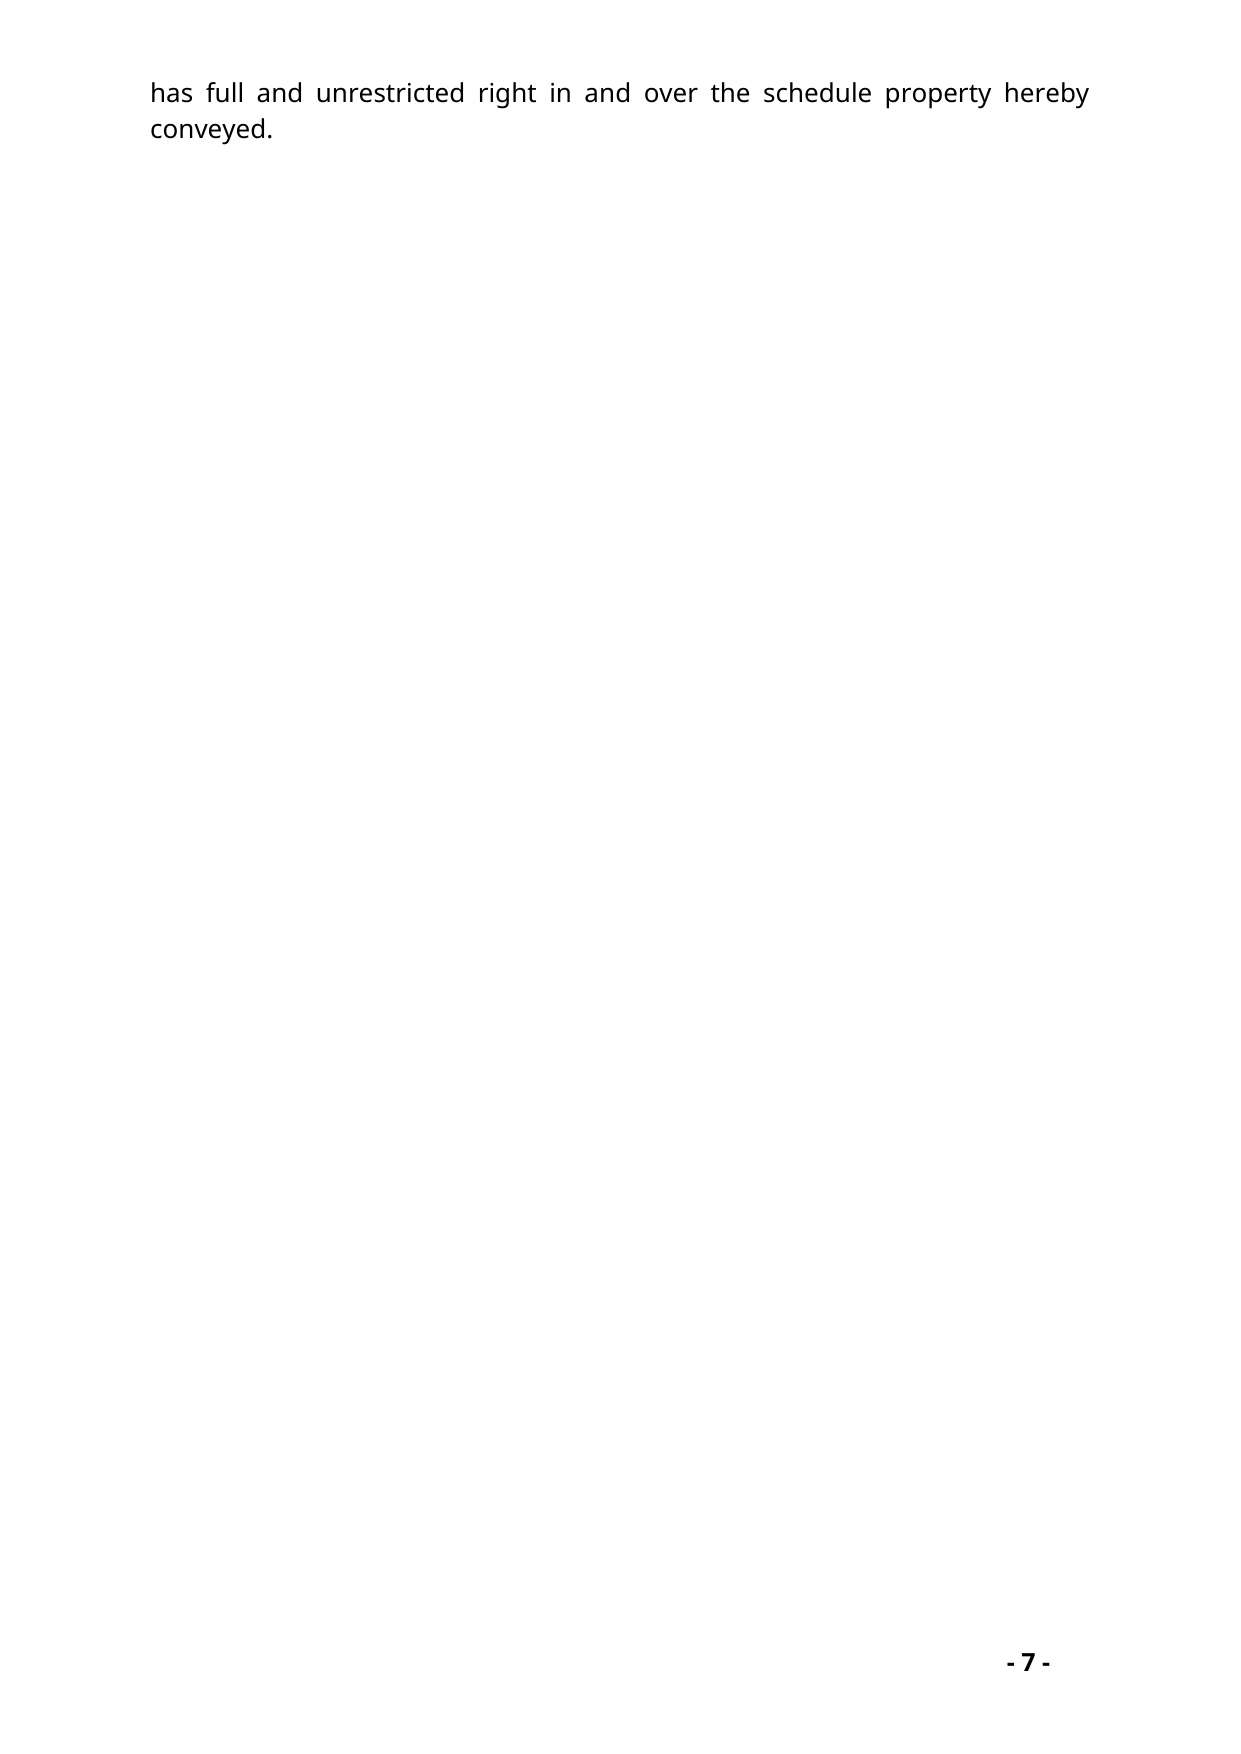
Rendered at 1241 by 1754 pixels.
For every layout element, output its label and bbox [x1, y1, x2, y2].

text [150, 75, 1090, 146]
